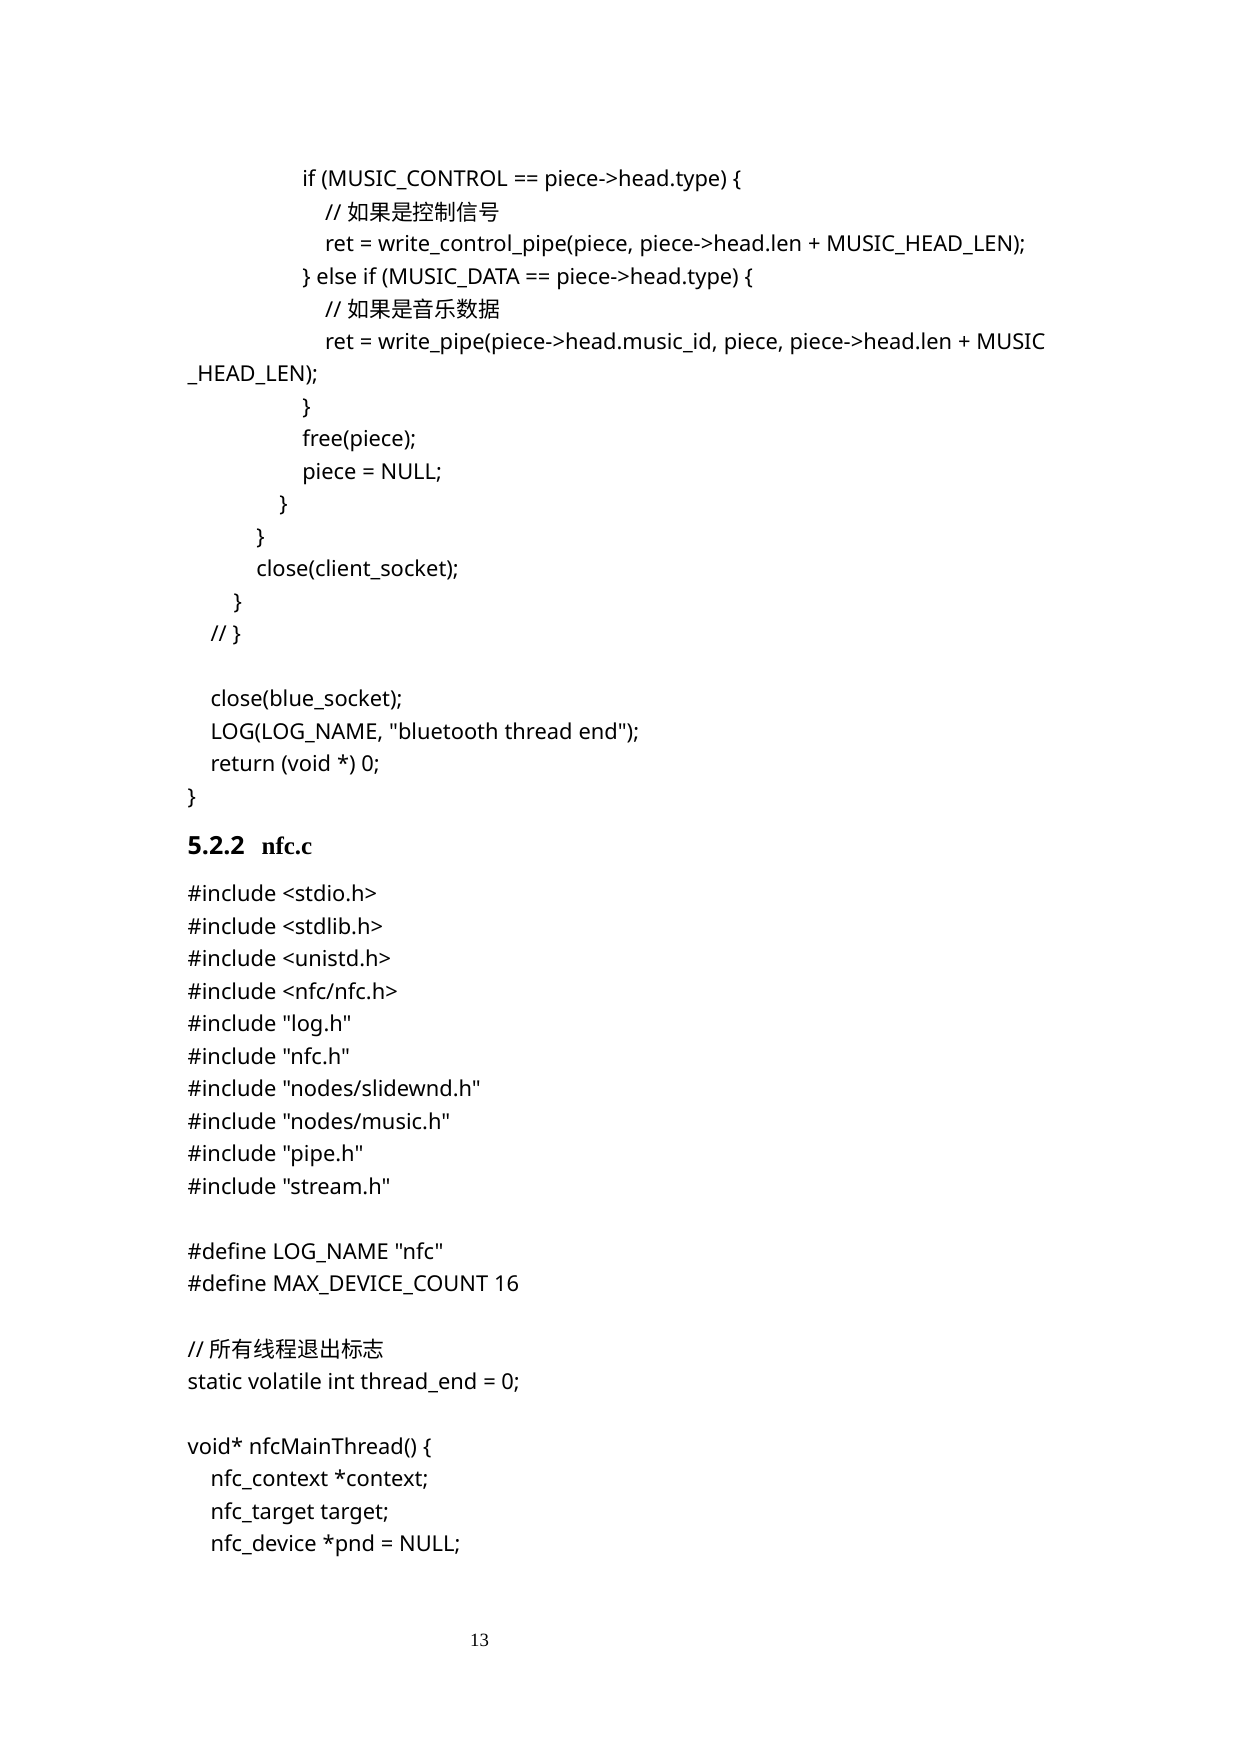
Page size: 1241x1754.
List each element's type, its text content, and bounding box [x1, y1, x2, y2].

text return (void *) 0; [187, 747, 1053, 779]
text static volatile int thread_end = 0; [187, 1364, 1053, 1397]
text // } [187, 617, 1053, 649]
text #include "stream.h" [187, 1169, 1053, 1202]
text nfc_context *context; [187, 1462, 1053, 1494]
text // 所有线程退出标志 [187, 1332, 1053, 1364]
text LOG(LOG_NAME, "bluetooth thread end"); [187, 714, 1053, 747]
text // 如果是控制信号 [187, 194, 1053, 227]
text #include "nodes/slidewnd.h" [187, 1072, 1053, 1104]
list nfc.c [187, 812, 1053, 877]
text } [187, 487, 1053, 519]
text #include <unistd.h> [187, 942, 1053, 974]
text ret = write_control_pipe(piece, piece->head.len + MUSIC_HEAD_LEN); [187, 227, 1053, 259]
text } [187, 779, 1053, 812]
text close(blue_socket); [187, 682, 1053, 714]
text #define LOG_NAME "nfc" [187, 1234, 1053, 1267]
text free(piece); [187, 422, 1053, 454]
text close(client_socket); [187, 552, 1053, 584]
text piece = NULL; [187, 454, 1053, 487]
text #include <stdlib.h> [187, 909, 1053, 942]
text #include <stdio.h> [187, 877, 1053, 909]
text #include "log.h" [187, 1007, 1053, 1039]
text } [187, 519, 1053, 552]
text } else if (MUSIC_DATA == piece->head.type) { [187, 259, 1053, 292]
text } [187, 584, 1053, 617]
text #include "nodes/music.h" [187, 1104, 1053, 1137]
text nfc_target target; [187, 1494, 1053, 1527]
text nfc_device *pnd = NULL; [187, 1527, 1053, 1559]
text } [187, 389, 1053, 422]
text ret = write_pipe(piece->head.music_id, piece, piece->head.len + MUSIC_HEAD_LEN); [187, 324, 1053, 389]
text #include "nfc.h" [187, 1039, 1053, 1072]
text #include <nfc/nfc.h> [187, 974, 1053, 1007]
text void* nfcMainThread() { [187, 1429, 1053, 1462]
text #include "pipe.h" [187, 1137, 1053, 1169]
text #define MAX_DEVICE_COUNT 16 [187, 1267, 1053, 1299]
text // 如果是音乐数据 [187, 292, 1053, 324]
text if (MUSIC_CONTROL == piece->head.type) { [187, 162, 1053, 194]
